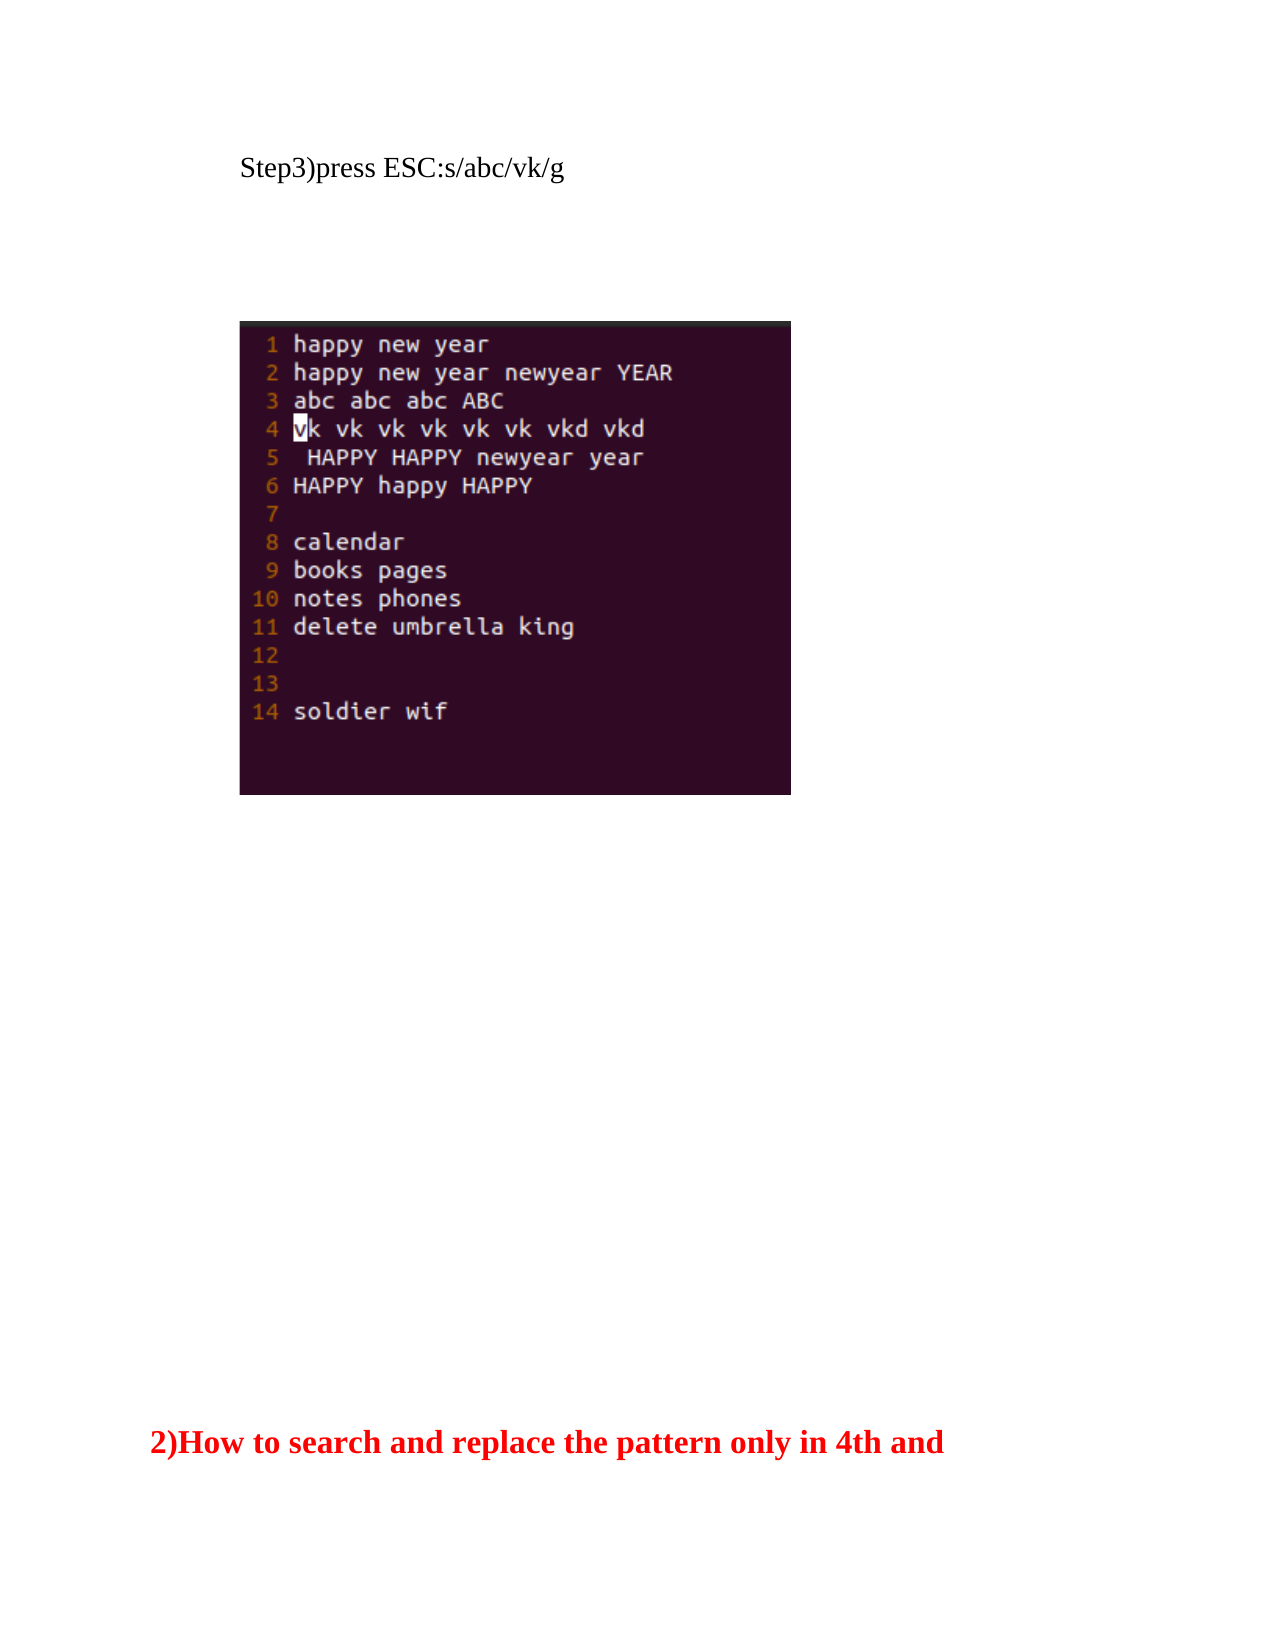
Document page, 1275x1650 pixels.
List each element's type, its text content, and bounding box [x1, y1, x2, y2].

text Step3)press ESC:s/abc/vk/g [239, 150, 1058, 183]
picture [239, 321, 791, 795]
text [150, 1422, 959, 1461]
